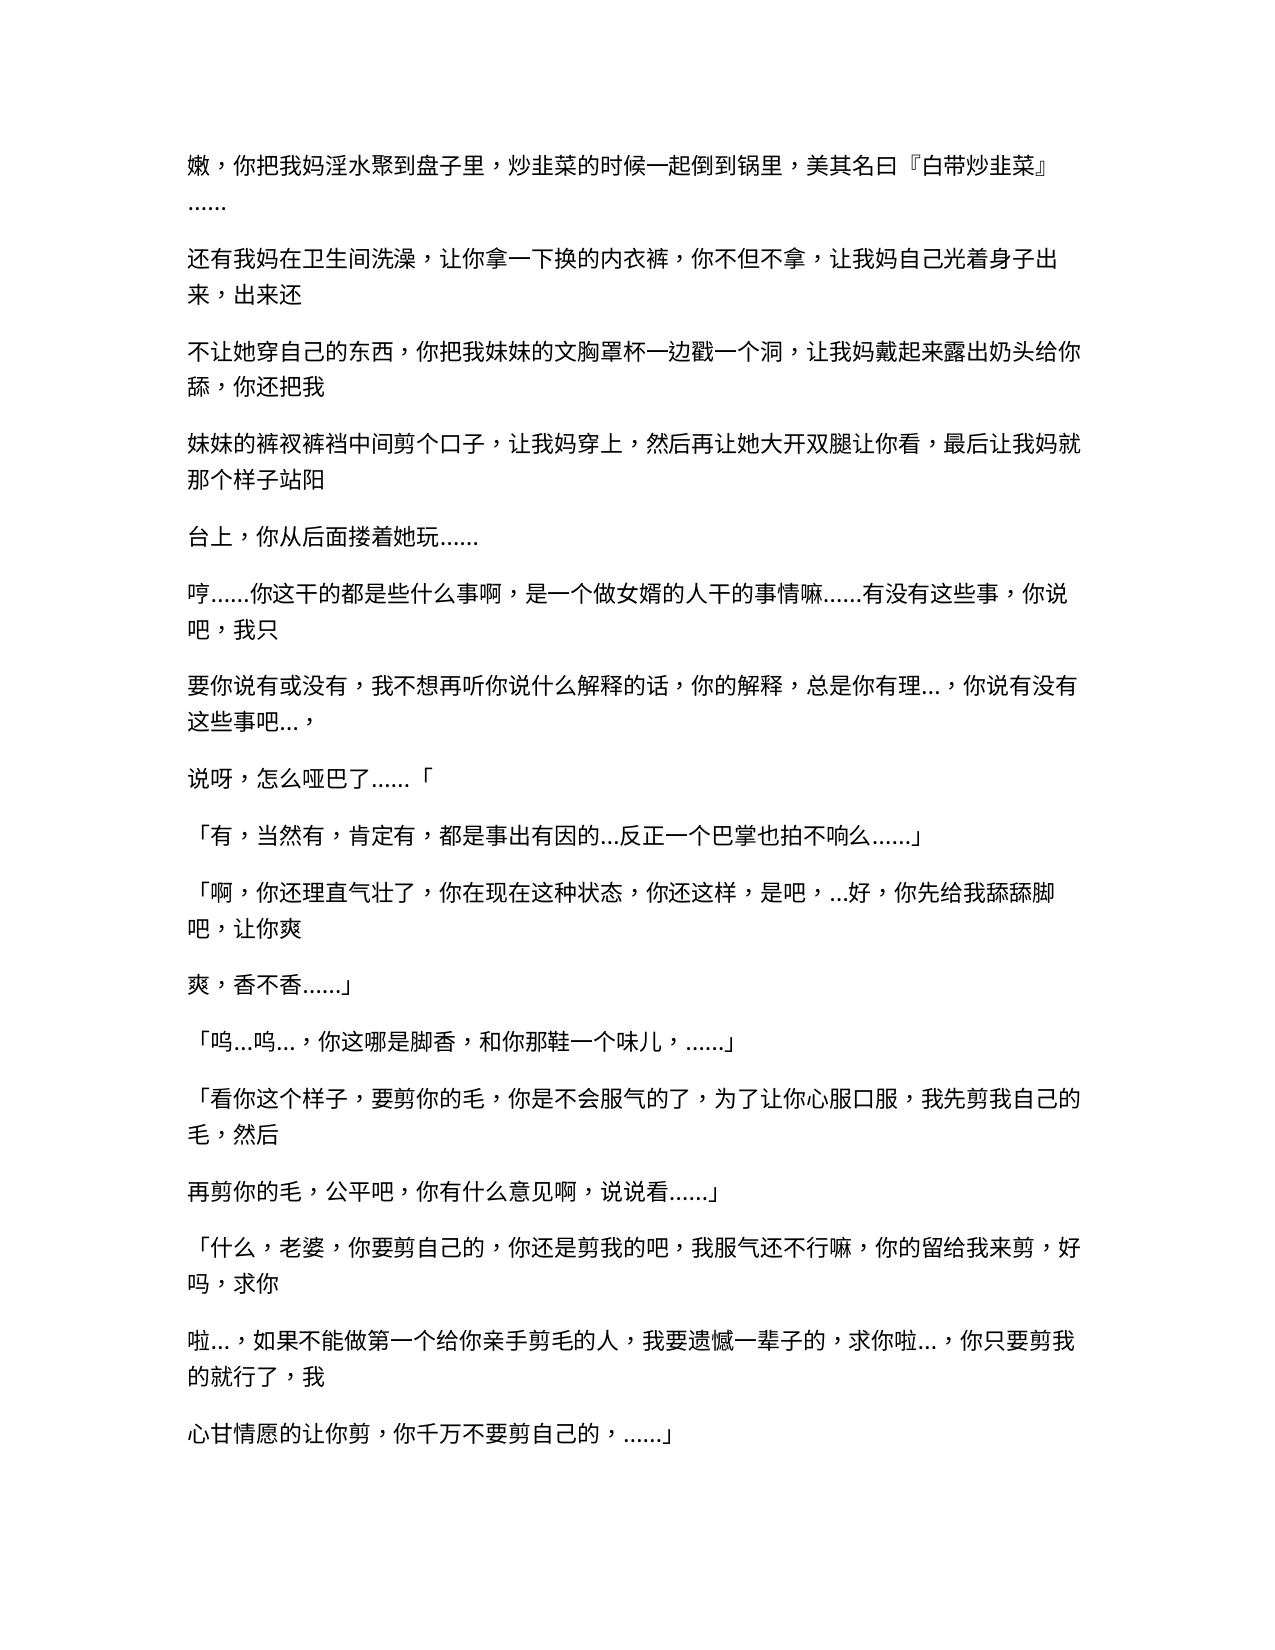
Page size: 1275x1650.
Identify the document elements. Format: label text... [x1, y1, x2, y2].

text 台上，你从后面搂着她玩…… [187, 521, 1087, 552]
text 哼……你这干的都是些什么事啊，是一个做女婿的人干的事情嘛……有没有这些事，你说吧，我只 [187, 578, 1087, 645]
text 「看你这个样子，要剪你的毛，你是不会服气的了，为了让你心服口服，我先剪我自己的毛，然后 [187, 1083, 1087, 1150]
text 心甘情愿的让你剪，你千万不要剪自己的，……」 [187, 1418, 1087, 1449]
text 啦…，如果不能做第一个给你亲手剪毛的人，我要遗憾一辈子的，求你啦…，你只要剪我的就行了，我 [187, 1325, 1087, 1392]
text 不让她穿自己的东西，你把我妹妹的文胸罩杯一边戳一个洞，让我妈戴起来露出奶头给你舔，你还把我 [187, 335, 1087, 403]
text 「呜…呜…，你这哪是脚香，和你那鞋一个味儿，……」 [187, 1026, 1087, 1057]
text 妹妹的裤衩裤裆中间剪个口子，让我妈穿上，然后再让她大开双腿让你看，最后让我妈就那个样子站阳 [187, 428, 1087, 495]
text 要你说有或没有，我不想再听你说什么解释的话，你的解释，总是你有理…，你说有没有这些事吧…， [187, 670, 1087, 737]
text 嫩，你把我妈淫水聚到盘子里，炒韭菜的时候一起倒到锅里，美其名曰『白带炒韭菜』…… [187, 150, 1087, 217]
text 「啊，你还理直气壮了，你在现在这种状态，你还这样，是吧，…好，你先给我舔舔脚吧，让你爽 [187, 877, 1087, 944]
text 说呀，怎么哑巴了……「 [187, 763, 1087, 794]
text 再剪你的毛，公平吧，你有什么意见啊，说说看……」 [187, 1176, 1087, 1207]
text 「什么，老婆，你要剪自己的，你还是剪我的吧，我服气还不行嘛，你的留给我来剪，好吗，求你 [187, 1232, 1087, 1299]
text 爽，香不香……」 [187, 969, 1087, 1001]
text 还有我妈在卫生间洗澡，让你拿一下换的内衣裤，你不但不拿，让我妈自己光着身子出来，出来还 [187, 243, 1087, 310]
text 「有，当然有，肯定有，都是事出有因的…反正一个巴掌也拍不响么……」 [187, 820, 1087, 851]
